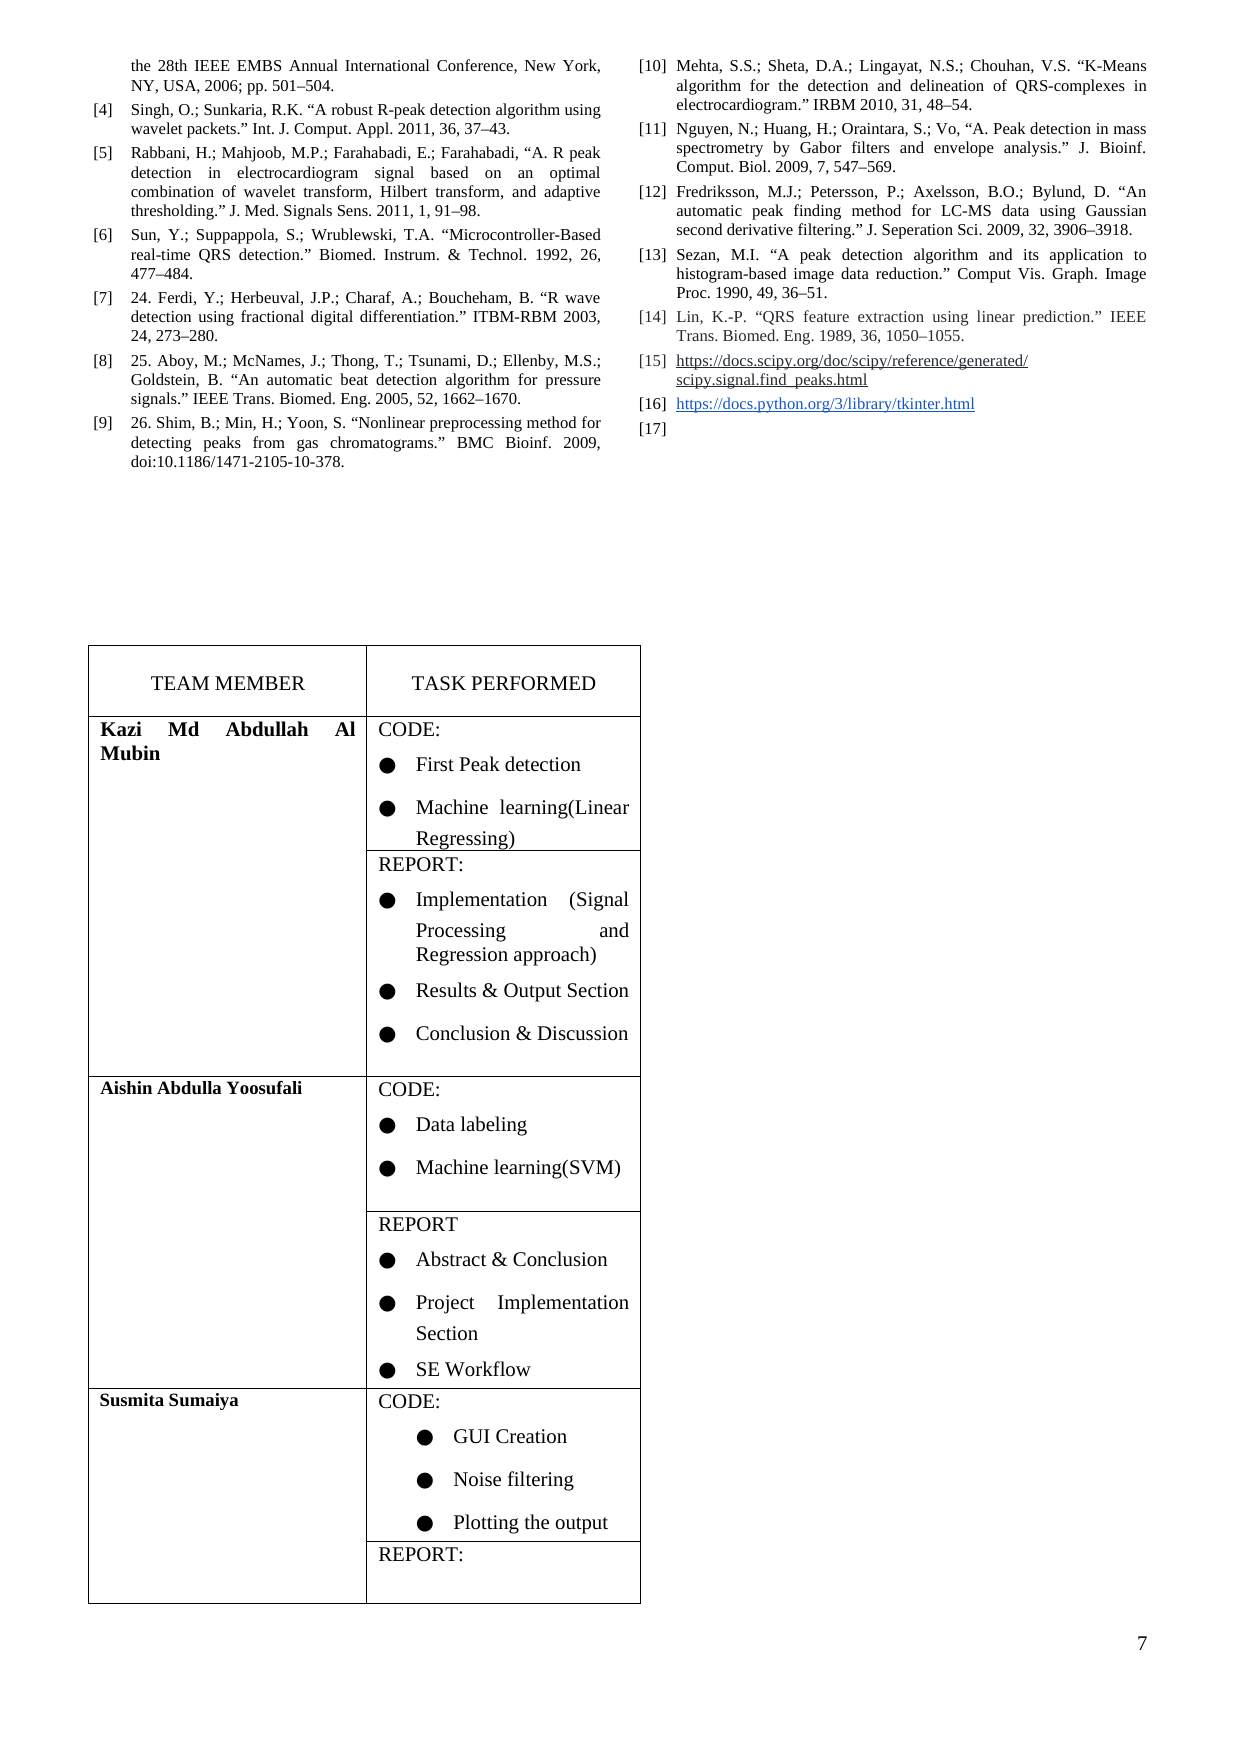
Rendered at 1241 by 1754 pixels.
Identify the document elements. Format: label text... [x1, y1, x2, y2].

table_header TASK PERFORMED [367, 646, 640, 716]
list Lin, K.-P. “QRS feature extraction using linear prediction.” IEEE Trans. Biomed. Eng. 1989, 36, 1050–1055. [639, 307, 1147, 345]
table_header TEAM MEMBER [89, 646, 366, 716]
list Fredriksson, M.J.; Petersson, P.; Axelsson, B.O.; Bylund, D. “An automatic peak finding method for LC-MS data using Gaussian second derivative filtering.” J. Seperation Sci. 2009, 32, 3906–3918. [639, 182, 1147, 239]
table_cell CODE: First Peak detection Machine learning(Linear Regressing) [367, 717, 640, 850]
list Nguyen, N.; Huang, H.; Oraintara, S.; Vo, “A. Peak detection in mass spectrometry by Gabor filters and envelope analysis.” J. Bioinf. Comput. Biol. 2009, 7, 547–569. [639, 119, 1147, 176]
table_cell Aishin Abdulla Yoosufali [89, 1077, 366, 1388]
table_cell Kazi Md Abdullah Al Mubin [89, 717, 366, 1076]
list https://docs.python.org/3/library/tkinter.html [639, 394, 1147, 413]
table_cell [367, 1542, 640, 1603]
table_cell CODE: Data labeling Machine learning(SVM) [367, 1077, 640, 1211]
table_cell REPORT: Implementation (Signal Processing and Regression approach) Results & Output Section Conclusion & Discussion [367, 851, 640, 1076]
table_cell CODE: GUI Creation Noise filtering Plotting the output [367, 1389, 640, 1541]
list Sun, Y.; Suppappola, S.; Wrublewski, T.A. “Microcontroller-Based real-time QRS detection.” Biomed. Instrum. & Technol. 1992, 26, 477–484. [93, 225, 601, 283]
list https://docs.scipy.org/doc/scipy/reference/generated/scipy.signal.find_peaks.html [639, 351, 1147, 389]
table_cell Susmita Sumaiya [89, 1389, 366, 1603]
list Singh, O.; Sunkaria, R.K. “A robust R-peak detection algorithm using wavelet packets.” Int. J. Comput. Appl. 2011, 36, 37–43. [93, 100, 601, 138]
list Rabbani, H.; Mahjoob, M.P.; Farahabadi, E.; Farahabadi, “A. R peak detection in electrocardiogram signal based on an optimal combination of wavelet transform, Hilbert transform, and adaptive thresholding.” J. Med. Signals Sens. 2011, 1, 91–98. [93, 143, 601, 220]
list 25. Aboy, M.; McNames, J.; Thong, T.; Tsunami, D.; Ellenby, M.S.; Goldstein, B. “An automatic beat detection algorithm for pressure signals.” IEEE Trans. Biomed. Eng. 2005, 52, 1662–1670. [93, 351, 601, 408]
list Sezan, M.I. “A peak detection algorithm and its application to histogram-based image data reduction.” Comput Vis. Graph. Image Proc. 1990, 49, 36–51. [639, 244, 1147, 302]
table_cell REPORT Abstract & Conclusion Project Implementation Section SE Workflow [367, 1212, 640, 1388]
list 26. Shim, B.; Min, H.; Yoon, S. “Nonlinear preprocessing method for detecting peaks from gas chromatograms.” BMC Bioinf. 2009, doi:10.1186/1471-2105-10-378. [93, 413, 601, 471]
list Mehta, S.S.; Sheta, D.A.; Lingayat, N.S.; Chouhan, V.S. “K-Means algorithm for the detection and delineation of QRS-complexes in electrocardiogram.” IRBM 2010, 31, 48–54. [639, 56, 1147, 114]
list 24. Ferdi, Y.; Herbeuval, J.P.; Charaf, A.; Boucheham, B. “R wave detection using fractional digital differentiation.” ITBM-RBM 2003, 24, 273–280. [93, 288, 601, 345]
